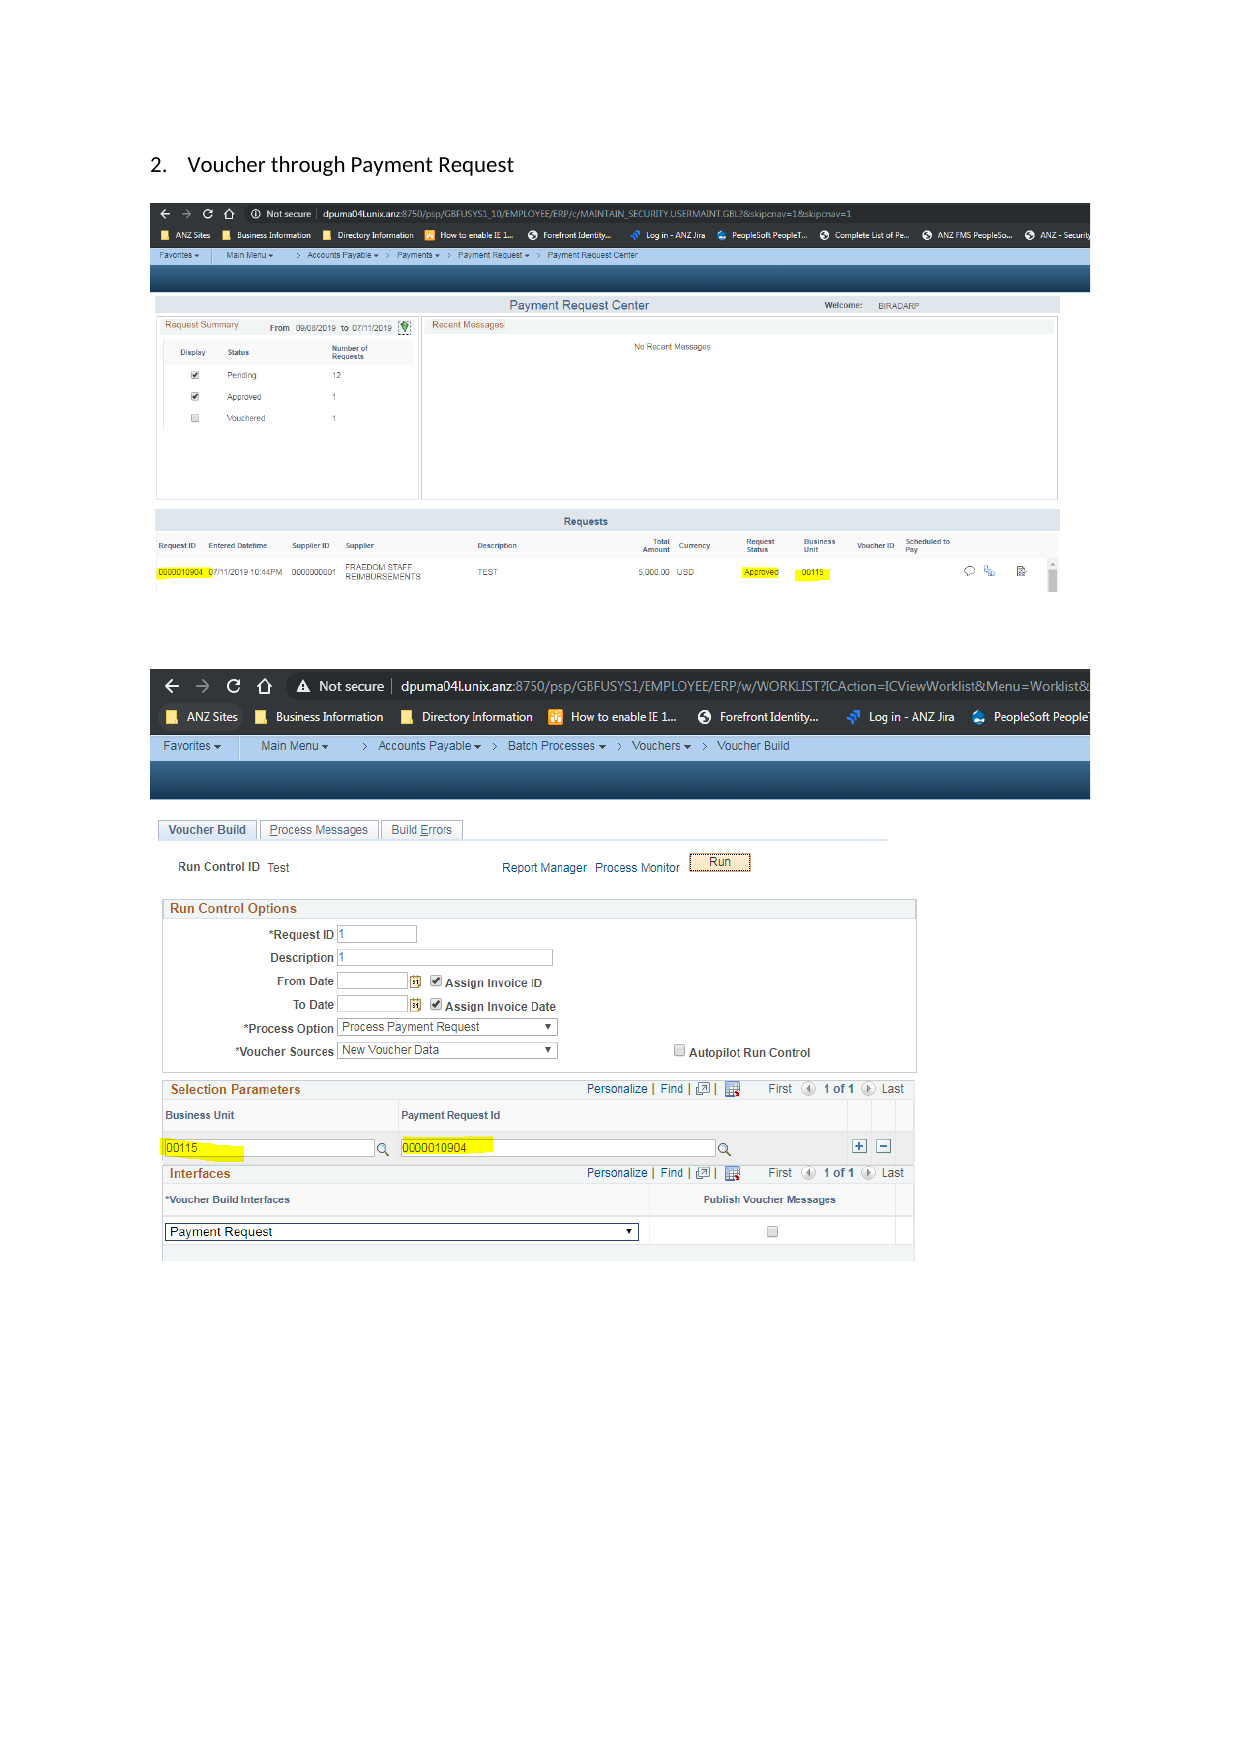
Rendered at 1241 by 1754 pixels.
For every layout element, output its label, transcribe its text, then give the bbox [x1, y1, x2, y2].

picture [150, 203, 1091, 592]
picture [150, 669, 1091, 1261]
list Voucher through Payment Request [150, 150, 1090, 178]
